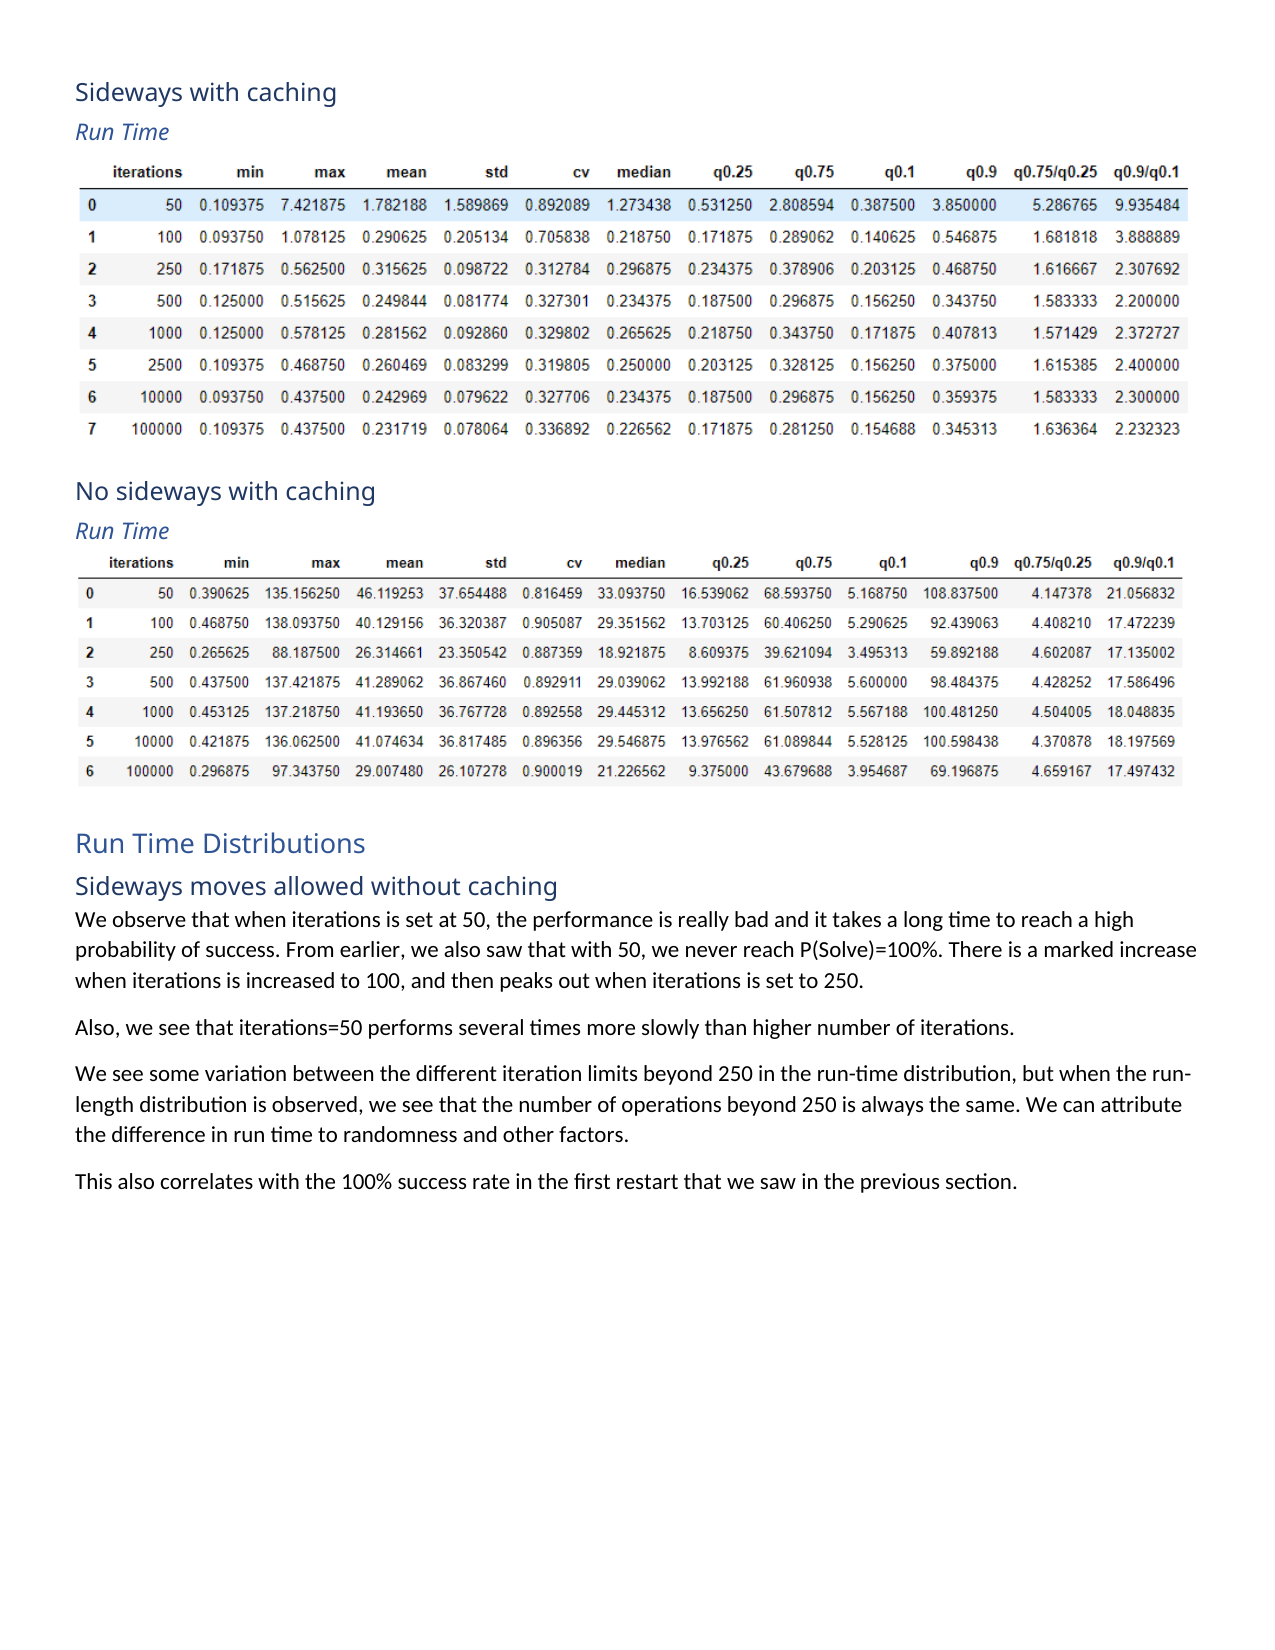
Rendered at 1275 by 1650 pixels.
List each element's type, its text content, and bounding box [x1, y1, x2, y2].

subtitle Run Time [75, 515, 1200, 546]
subtitle Run Time Distributions [75, 825, 1200, 862]
picture [75, 149, 1200, 455]
text We observe that when iterations is set at 50, the performance is really bad and it takes a long time to reach a high probability of success. From earlier, we also saw that with 50, we never reach P(Solve)=100%. There is a marked increase when iterations is increased to 100, and then peaks out when iterations is set to 250. [75, 905, 1200, 994]
picture [75, 548, 1200, 806]
subtitle Run Time [75, 116, 1200, 147]
text This also correlates with the 100% success rate in the first restart that we saw in the previous section. [75, 1167, 1200, 1195]
subtitle No sideways with caching [75, 474, 1200, 508]
subtitle Sideways moves allowed without caching [75, 869, 1200, 903]
text We see some variation between the different iteration limits beyond 250 in the run-time distribution, but when the run-length distribution is observed, we see that the number of operations beyond 250 is always the same. We can attribute the difference in run time to randomness and other factors. [75, 1059, 1200, 1148]
text Also, we see that iterations=50 performs several times more slowly than higher number of iterations. [75, 1013, 1200, 1041]
subtitle Sideways with caching [75, 75, 1200, 109]
